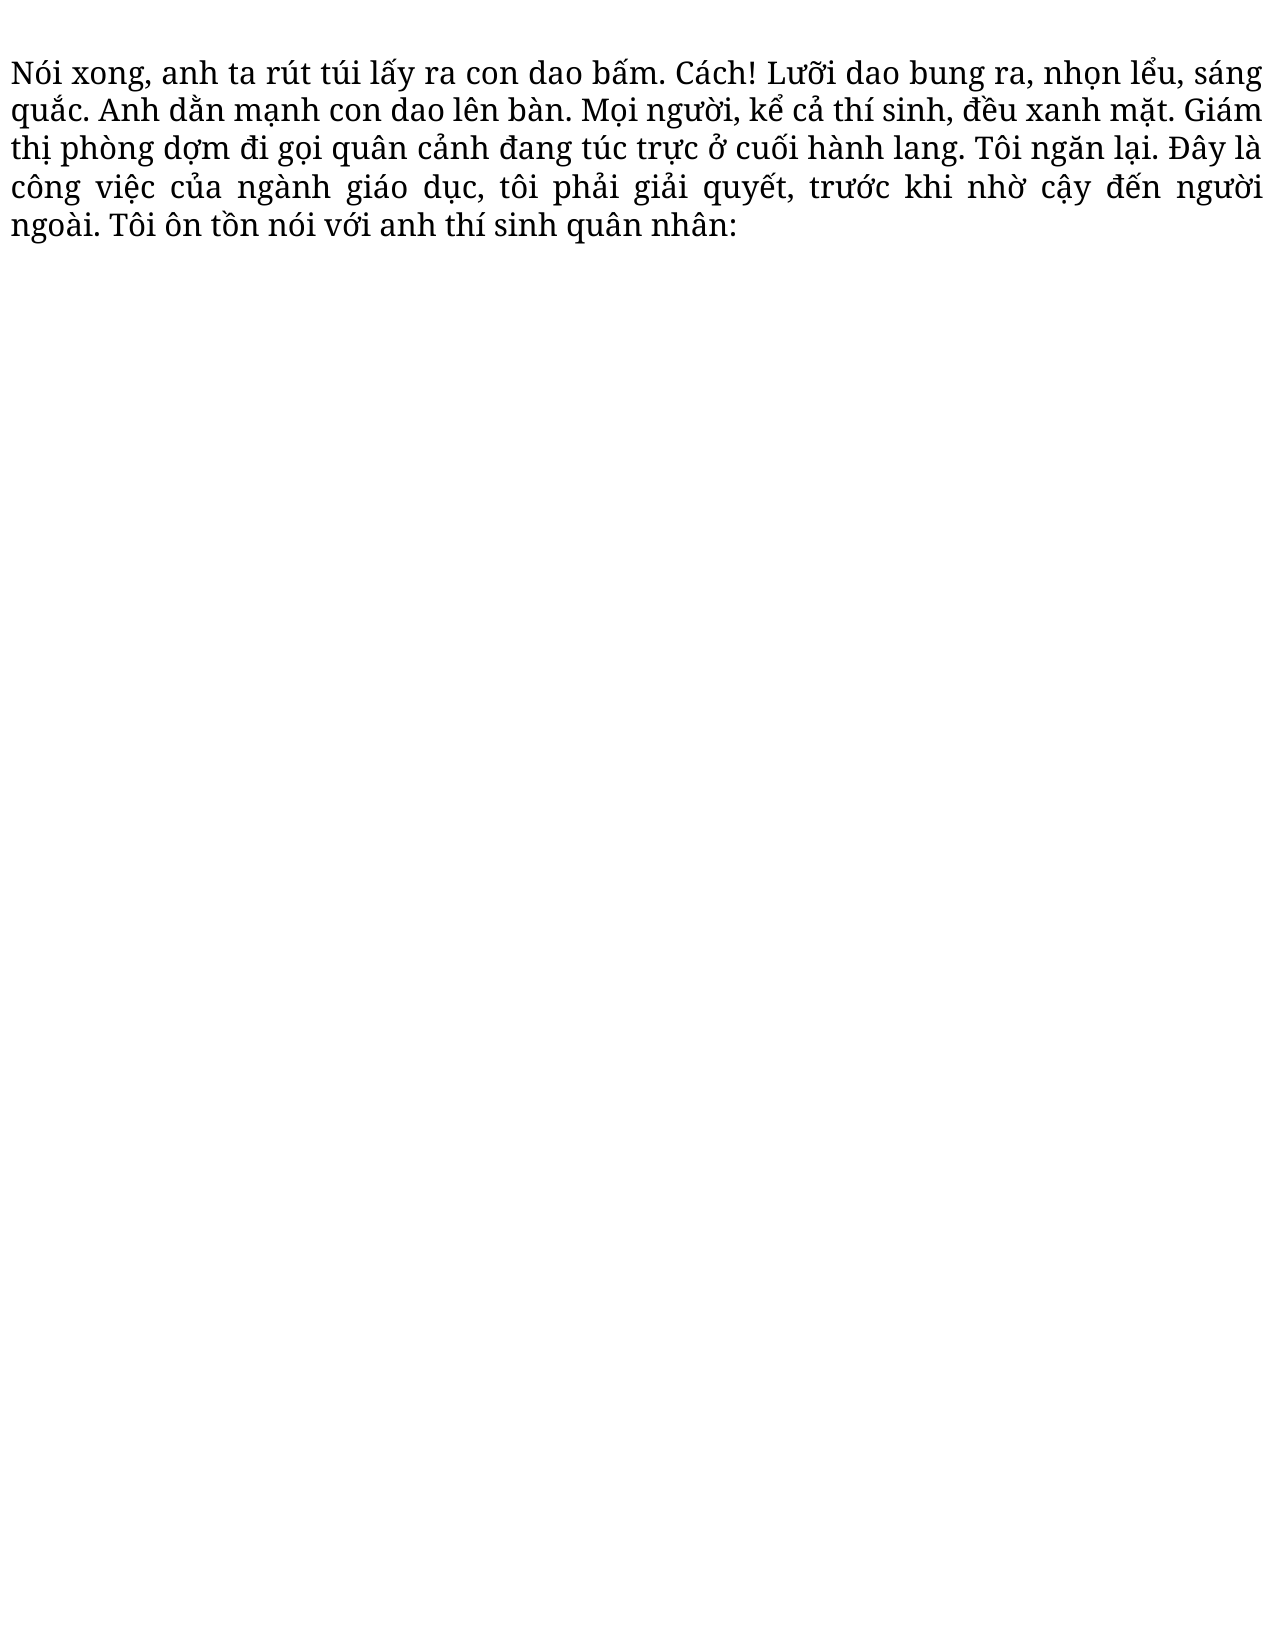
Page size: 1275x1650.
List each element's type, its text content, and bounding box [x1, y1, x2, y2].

text Nói xong, anh ta rút túi lấy ra con dao bấm. Cách! Lưỡi dao bung ra, nhọn lểu, sáng quắc. Anh dằn mạnh con dao lên bàn. Mọi người, kể cả thí sinh, đều xanh mặt. Giám thị phòng dợm đi gọi quân cảnh đang túc trực ở cuối hành lang. Tôi ngăn lại. Đây là công việc của ngành giáo dục, tôi phải giải quyết, trước khi nhờ cậy đến người ngoài. Tôi ôn tồn nói với anh thí sinh quân nhân: [10, 54, 1265, 246]
